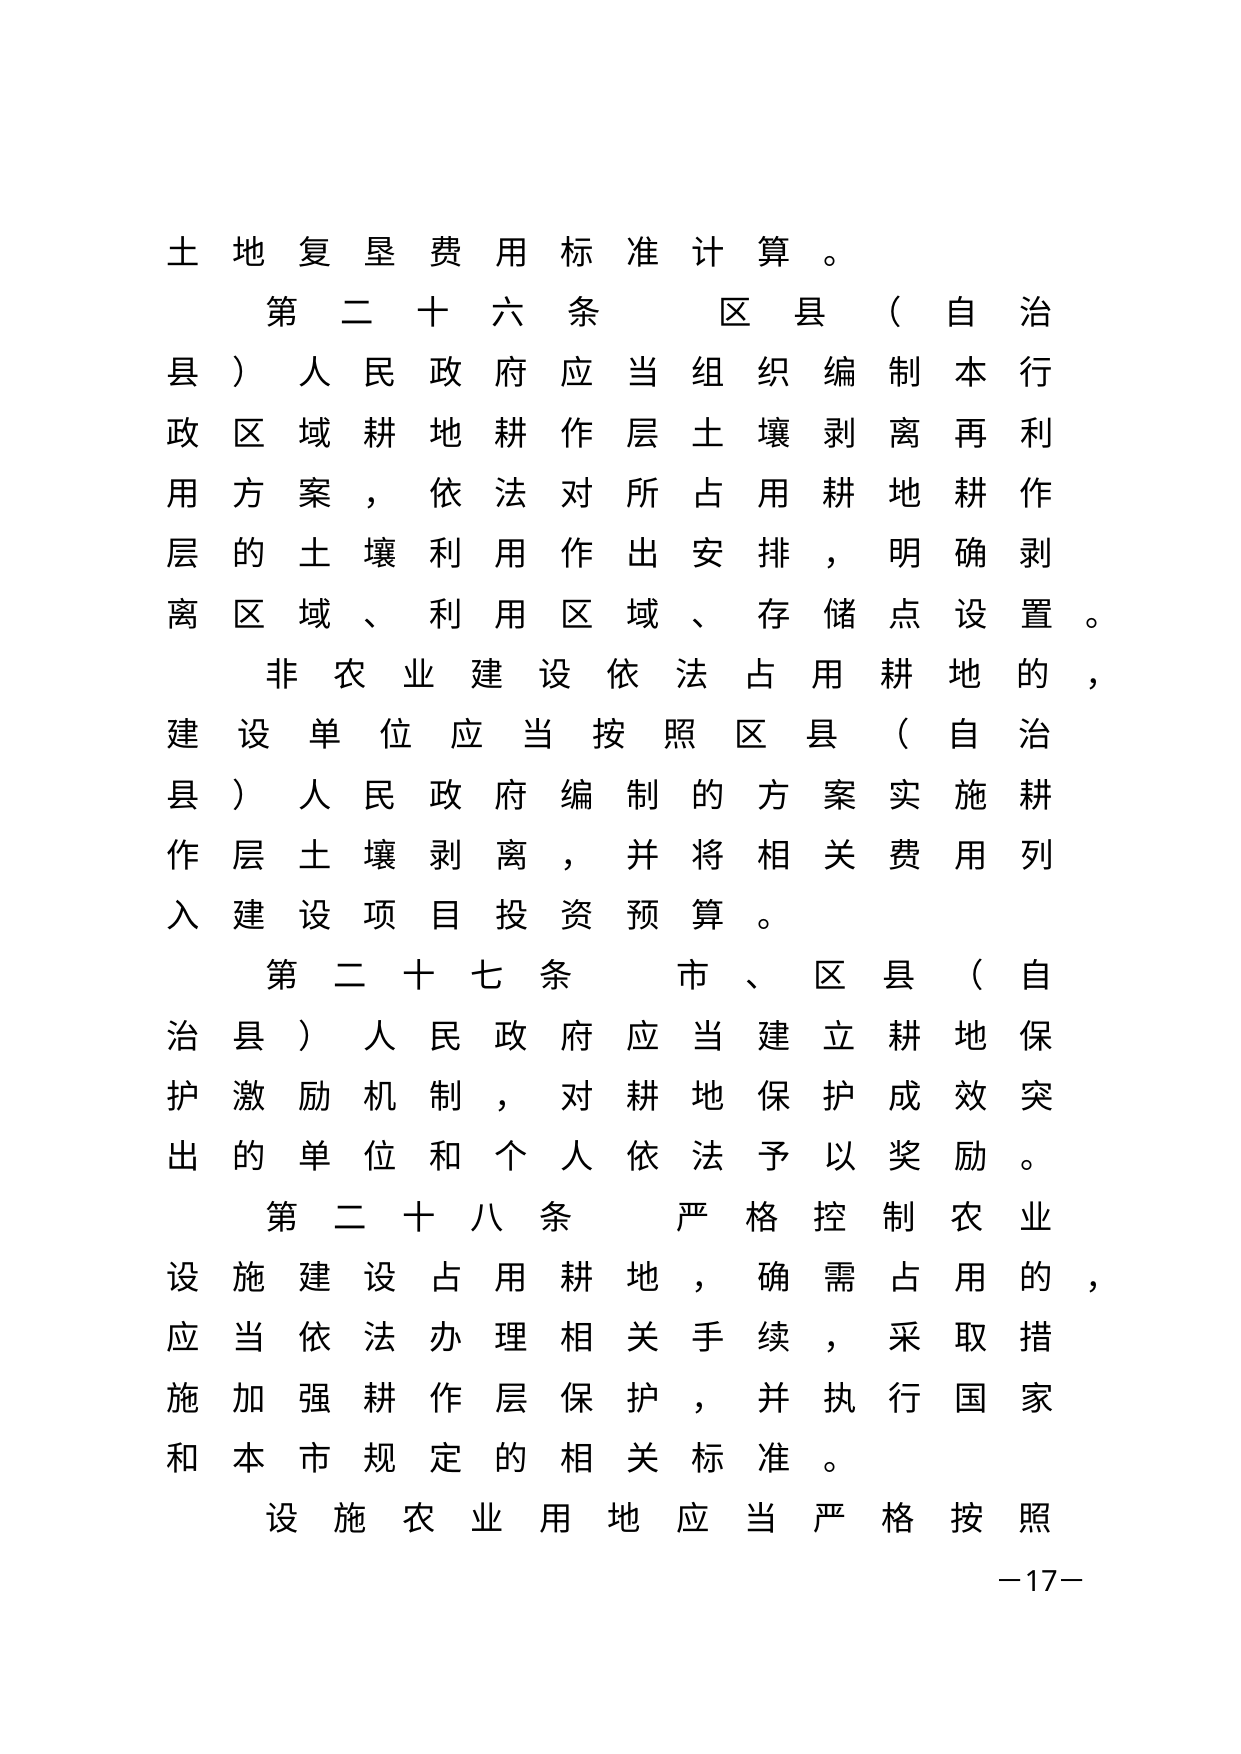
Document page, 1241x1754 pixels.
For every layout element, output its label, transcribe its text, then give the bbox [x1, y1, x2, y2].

text 第二十七条 市、区县（自治县）人民政府应当建立耕地保护激励机制，对耕地保护成效突出的单位和个人依法予以奖励。 [167, 943, 1085, 1184]
text 第二十六条 区县（自治县）人民政府应当组织编制本行政区域耕地耕作层土壤剥离再利用方案，依法对所占用耕地耕作层的土壤利用作出安排，明确剥离区域、利用区域、存储点设置。 [167, 280, 1085, 642]
text 土地复垦费按照未达到土地复垦要求的面积以及本市相应的土地复垦费用标准计算。 [167, 219, 1085, 280]
text 非农业建设依法占用耕地的，建设单位应当按照区县（自治县）人民政府编制的方案实施耕作层土壤剥离，并将相关费用列入建设项目投资预算。 [167, 642, 1085, 943]
text 设施农业用地应当严格按照规定用途使用，不再使用的，应当及时恢复种植条件。 [167, 1486, 1085, 1546]
text 第二十八条 严格控制农业设施建设占用耕地，确需占用的，应当依法办理相关手续，采取措施加强耕作层保护，并执行国家和本市规定的相关标准。 [167, 1184, 1085, 1486]
